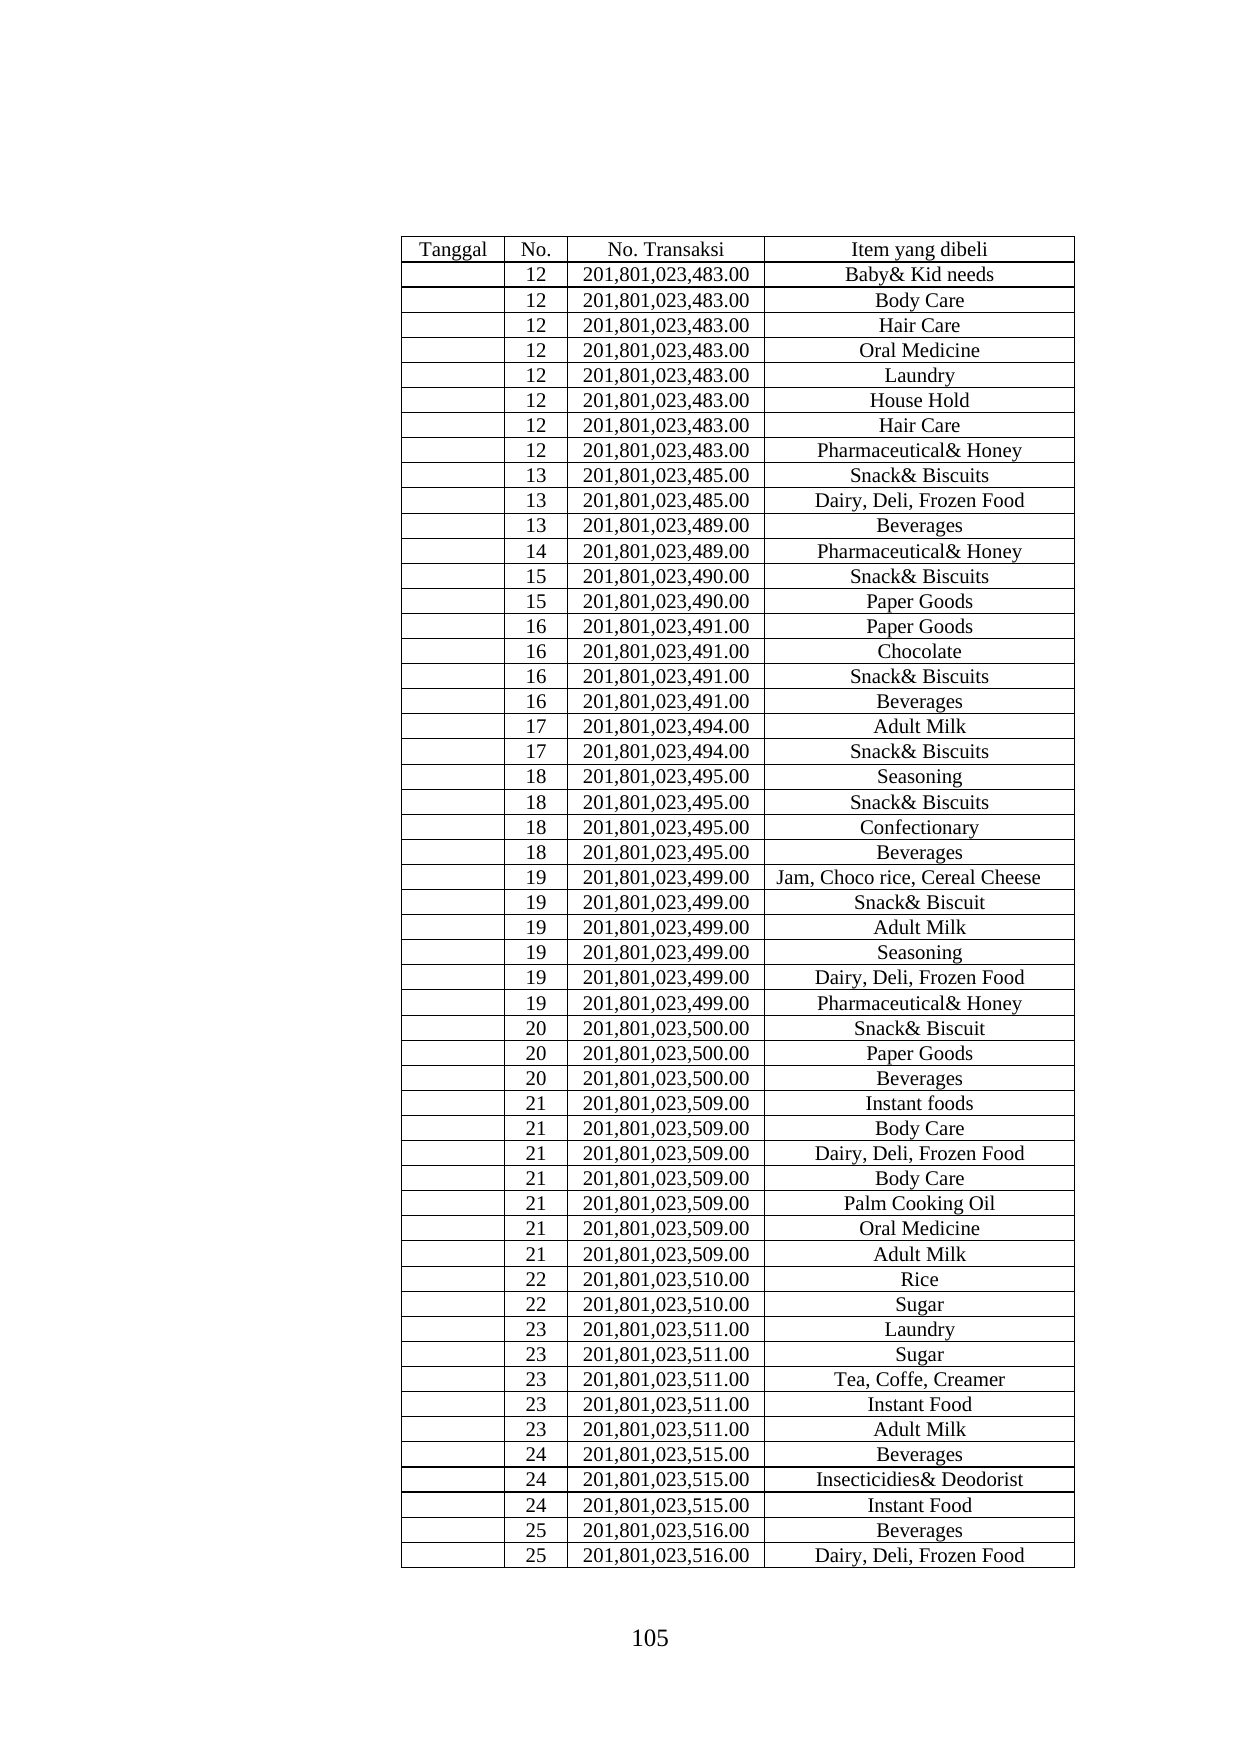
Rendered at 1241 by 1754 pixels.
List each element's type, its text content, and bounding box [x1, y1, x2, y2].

table_cell Beverages [765, 514, 1074, 537]
table_cell [402, 1091, 504, 1115]
table_cell [402, 463, 504, 487]
table_cell 23 [505, 1317, 567, 1341]
table_cell [402, 739, 504, 763]
table_cell [402, 965, 504, 989]
table_cell 24 [505, 1468, 567, 1491]
table_cell [402, 1141, 504, 1165]
table_cell [402, 413, 504, 437]
table_cell 23 [505, 1367, 567, 1391]
table_cell 201,801,023,511.00 [568, 1342, 764, 1366]
table_cell 201,801,023,499.00 [568, 990, 764, 1014]
table_cell [402, 990, 504, 1014]
table_cell 201,801,023,489.00 [568, 514, 764, 537]
table_cell 20 [505, 1016, 567, 1039]
table_cell 17 [505, 739, 567, 763]
table_cell 201,801,023,483.00 [568, 338, 764, 362]
table_cell Beverages [765, 1442, 1074, 1466]
table_cell 201,801,023,515.00 [568, 1442, 764, 1466]
table_cell [402, 664, 504, 688]
table_cell 12 [505, 363, 567, 387]
table_cell Snack& Biscuit [765, 1016, 1074, 1039]
table_cell [402, 689, 504, 713]
table_cell Pharmaceutical& Honey [765, 990, 1074, 1014]
table_cell 12 [505, 263, 567, 286]
table_cell 201,801,023,489.00 [568, 539, 764, 563]
table_cell Instant foods [765, 1091, 1074, 1115]
table_cell Beverages [765, 1518, 1074, 1542]
table_cell 12 [505, 338, 567, 362]
table_cell Laundry [765, 1317, 1074, 1341]
table_cell 21 [505, 1241, 567, 1266]
table_cell 201,801,023,516.00 [568, 1518, 764, 1542]
table_cell 21 [505, 1091, 567, 1115]
table_cell Pharmaceutical& Honey [765, 539, 1074, 563]
table_cell 20 [505, 1041, 567, 1065]
table_cell [402, 1417, 504, 1441]
table_cell 15 [505, 564, 567, 588]
table_cell Instant Food [765, 1493, 1074, 1517]
table_cell Snack& Biscuits [765, 564, 1074, 588]
table_cell [402, 1292, 504, 1316]
table_cell [402, 1041, 504, 1065]
table_cell 21 [505, 1191, 567, 1215]
table_cell Oral Medicine [765, 338, 1074, 362]
table_cell [402, 1493, 504, 1517]
table_cell [402, 815, 504, 839]
table_cell [402, 765, 504, 788]
table_cell 201,801,023,509.00 [568, 1116, 764, 1140]
table_cell 12 [505, 413, 567, 437]
table_cell [402, 940, 504, 964]
table_cell Chocolate [765, 639, 1074, 663]
table_cell Sugar [765, 1292, 1074, 1316]
table_cell [402, 263, 504, 286]
table_cell Jam, Choco rice, Cereal Cheese [765, 865, 1074, 889]
table_cell 201,801,023,483.00 [568, 388, 764, 412]
table_header No. [505, 237, 567, 261]
table_cell 22 [505, 1292, 567, 1316]
table_cell Dairy, Deli, Frozen Food [765, 488, 1074, 512]
table_cell Paper Goods [765, 614, 1074, 638]
table_cell Adult Milk [765, 1241, 1074, 1266]
table_cell Baby& Kid needs [765, 263, 1074, 286]
table_cell 17 [505, 714, 567, 738]
table_cell Snack& Biscuits [765, 739, 1074, 763]
table_cell [402, 564, 504, 588]
table_cell 14 [505, 539, 567, 563]
table_cell [402, 438, 504, 462]
table_cell 201,801,023,509.00 [568, 1166, 764, 1190]
table_cell [402, 1342, 504, 1366]
table_cell 19 [505, 915, 567, 939]
table_cell 201,801,023,483.00 [568, 413, 764, 437]
table_cell Snack& Biscuit [765, 890, 1074, 914]
table_cell [402, 288, 504, 312]
table_cell 201,801,023,500.00 [568, 1041, 764, 1065]
table_cell Pharmaceutical& Honey [765, 438, 1074, 462]
table_cell 201,801,023,485.00 [568, 463, 764, 487]
table_cell [402, 614, 504, 638]
table_cell [402, 1317, 504, 1341]
table_cell 12 [505, 288, 567, 312]
table_cell 18 [505, 790, 567, 814]
table_cell Adult Milk [765, 915, 1074, 939]
table_cell 201,801,023,515.00 [568, 1493, 764, 1517]
table_cell Body Care [765, 1116, 1074, 1140]
table_cell 201,801,023,483.00 [568, 263, 764, 286]
table_cell [402, 714, 504, 738]
table_cell Body Care [765, 1166, 1074, 1190]
table_cell Rice [765, 1267, 1074, 1291]
table_cell [402, 1016, 504, 1039]
table_cell 201,801,023,509.00 [568, 1091, 764, 1115]
table_cell 201,801,023,483.00 [568, 313, 764, 337]
table_cell 201,801,023,495.00 [568, 765, 764, 788]
table_cell Palm Cooking Oil [765, 1191, 1074, 1215]
table_cell 12 [505, 438, 567, 462]
table_cell 201,801,023,509.00 [568, 1216, 764, 1240]
table_cell 201,801,023,490.00 [568, 564, 764, 588]
table_cell [402, 539, 504, 563]
table_cell [402, 1267, 504, 1291]
table_cell 201,801,023,494.00 [568, 714, 764, 738]
table_cell 20 [505, 1066, 567, 1090]
table_cell Insecticidies& Deodorist [765, 1468, 1074, 1491]
table_cell 201,801,023,483.00 [568, 438, 764, 462]
table_cell [402, 890, 504, 914]
table_cell Snack& Biscuits [765, 664, 1074, 688]
table_cell [402, 338, 504, 362]
table_header No. Transaksi [568, 237, 764, 261]
table_cell 16 [505, 689, 567, 713]
table_cell 201,801,023,509.00 [568, 1241, 764, 1266]
table_cell [402, 1468, 504, 1491]
table_cell 21 [505, 1141, 567, 1165]
table_cell 201,801,023,500.00 [568, 1066, 764, 1090]
table_cell 19 [505, 990, 567, 1014]
table_cell Beverages [765, 689, 1074, 713]
table_cell [402, 1066, 504, 1090]
table_cell Snack& Biscuits [765, 790, 1074, 814]
table_cell Tea, Coffe, Creamer [765, 1367, 1074, 1391]
table_cell [402, 1216, 504, 1240]
table_cell Confectionary [765, 815, 1074, 839]
table_cell House Hold [765, 388, 1074, 412]
table_cell [402, 1116, 504, 1140]
table_cell 19 [505, 890, 567, 914]
table_cell [402, 589, 504, 613]
table_cell [402, 363, 504, 387]
table_cell Snack& Biscuits [765, 463, 1074, 487]
table_cell Sugar [765, 1342, 1074, 1366]
table_header Tanggal [402, 237, 504, 261]
table_cell 201,801,023,495.00 [568, 790, 764, 814]
table_cell [402, 639, 504, 663]
table_cell 18 [505, 765, 567, 788]
table_cell 12 [505, 388, 567, 412]
table_cell 201,801,023,511.00 [568, 1367, 764, 1391]
table_cell [402, 1543, 504, 1567]
table_cell [402, 1392, 504, 1416]
table_cell 201,801,023,485.00 [568, 488, 764, 512]
table_cell 201,801,023,499.00 [568, 965, 764, 989]
table_cell 12 [505, 313, 567, 337]
table_cell Hair Care [765, 313, 1074, 337]
table_cell [402, 313, 504, 337]
table_cell 201,801,023,509.00 [568, 1191, 764, 1215]
table_cell 13 [505, 514, 567, 537]
table_cell 21 [505, 1216, 567, 1240]
table_cell Dairy, Deli, Frozen Food [765, 1543, 1074, 1567]
table_cell 19 [505, 940, 567, 964]
table_cell 24 [505, 1442, 567, 1466]
table_cell [402, 915, 504, 939]
table_cell 22 [505, 1267, 567, 1291]
table_cell Beverages [765, 1066, 1074, 1090]
table_cell 16 [505, 614, 567, 638]
table_cell 201,801,023,491.00 [568, 614, 764, 638]
table_cell 201,801,023,511.00 [568, 1392, 764, 1416]
table_cell 25 [505, 1543, 567, 1567]
table_cell Adult Milk [765, 1417, 1074, 1441]
table_cell 201,801,023,510.00 [568, 1292, 764, 1316]
table_cell 201,801,023,491.00 [568, 689, 764, 713]
table_cell 201,801,023,499.00 [568, 915, 764, 939]
table_header Item yang dibeli [765, 237, 1074, 261]
table_cell [402, 1442, 504, 1466]
table_cell [402, 1241, 504, 1266]
table_cell Dairy, Deli, Frozen Food [765, 1141, 1074, 1165]
table_cell 201,801,023,491.00 [568, 639, 764, 663]
table_cell Adult Milk [765, 714, 1074, 738]
table_cell 201,801,023,490.00 [568, 589, 764, 613]
table_cell [402, 388, 504, 412]
table_cell Hair Care [765, 413, 1074, 437]
table_cell 201,801,023,499.00 [568, 865, 764, 889]
table_cell 201,801,023,494.00 [568, 739, 764, 763]
table_cell 19 [505, 865, 567, 889]
table_cell 201,801,023,483.00 [568, 288, 764, 312]
table_cell [402, 1191, 504, 1215]
table_cell [402, 840, 504, 864]
table_cell 16 [505, 664, 567, 688]
table_cell 201,801,023,491.00 [568, 664, 764, 688]
table_cell 201,801,023,500.00 [568, 1016, 764, 1039]
table_cell Instant Food [765, 1392, 1074, 1416]
table_cell 23 [505, 1417, 567, 1441]
table_cell 201,801,023,499.00 [568, 940, 764, 964]
table_cell Seasoning [765, 765, 1074, 788]
table_cell 201,801,023,510.00 [568, 1267, 764, 1291]
table_cell 21 [505, 1166, 567, 1190]
table_cell [402, 865, 504, 889]
table_cell Laundry [765, 363, 1074, 387]
table_cell [402, 1518, 504, 1542]
table_cell [402, 514, 504, 537]
table_cell [402, 1367, 504, 1391]
table_cell Beverages [765, 840, 1074, 864]
table_cell Paper Goods [765, 589, 1074, 613]
table_cell 13 [505, 488, 567, 512]
table_cell 201,801,023,495.00 [568, 815, 764, 839]
table_cell 19 [505, 965, 567, 989]
table_cell 201,801,023,509.00 [568, 1141, 764, 1165]
table_cell 13 [505, 463, 567, 487]
table_cell 201,801,023,516.00 [568, 1543, 764, 1567]
table_cell [402, 488, 504, 512]
table_cell 25 [505, 1518, 567, 1542]
table_cell 201,801,023,515.00 [568, 1468, 764, 1491]
table_cell Dairy, Deli, Frozen Food [765, 965, 1074, 989]
table_cell 201,801,023,511.00 [568, 1417, 764, 1441]
table_cell [402, 790, 504, 814]
table_cell 24 [505, 1493, 567, 1517]
table_cell Body Care [765, 288, 1074, 312]
table_cell 18 [505, 840, 567, 864]
table_cell 23 [505, 1392, 567, 1416]
table_cell 201,801,023,495.00 [568, 840, 764, 864]
table_cell 18 [505, 815, 567, 839]
table_cell [402, 1166, 504, 1190]
table_cell 16 [505, 639, 567, 663]
table_cell 15 [505, 589, 567, 613]
table_cell 201,801,023,511.00 [568, 1317, 764, 1341]
table_cell 201,801,023,499.00 [568, 890, 764, 914]
table_cell 21 [505, 1116, 567, 1140]
table_cell Oral Medicine [765, 1216, 1074, 1240]
table_cell Seasoning [765, 940, 1074, 964]
table_cell Paper Goods [765, 1041, 1074, 1065]
table_cell 23 [505, 1342, 567, 1366]
table_cell 201,801,023,483.00 [568, 363, 764, 387]
